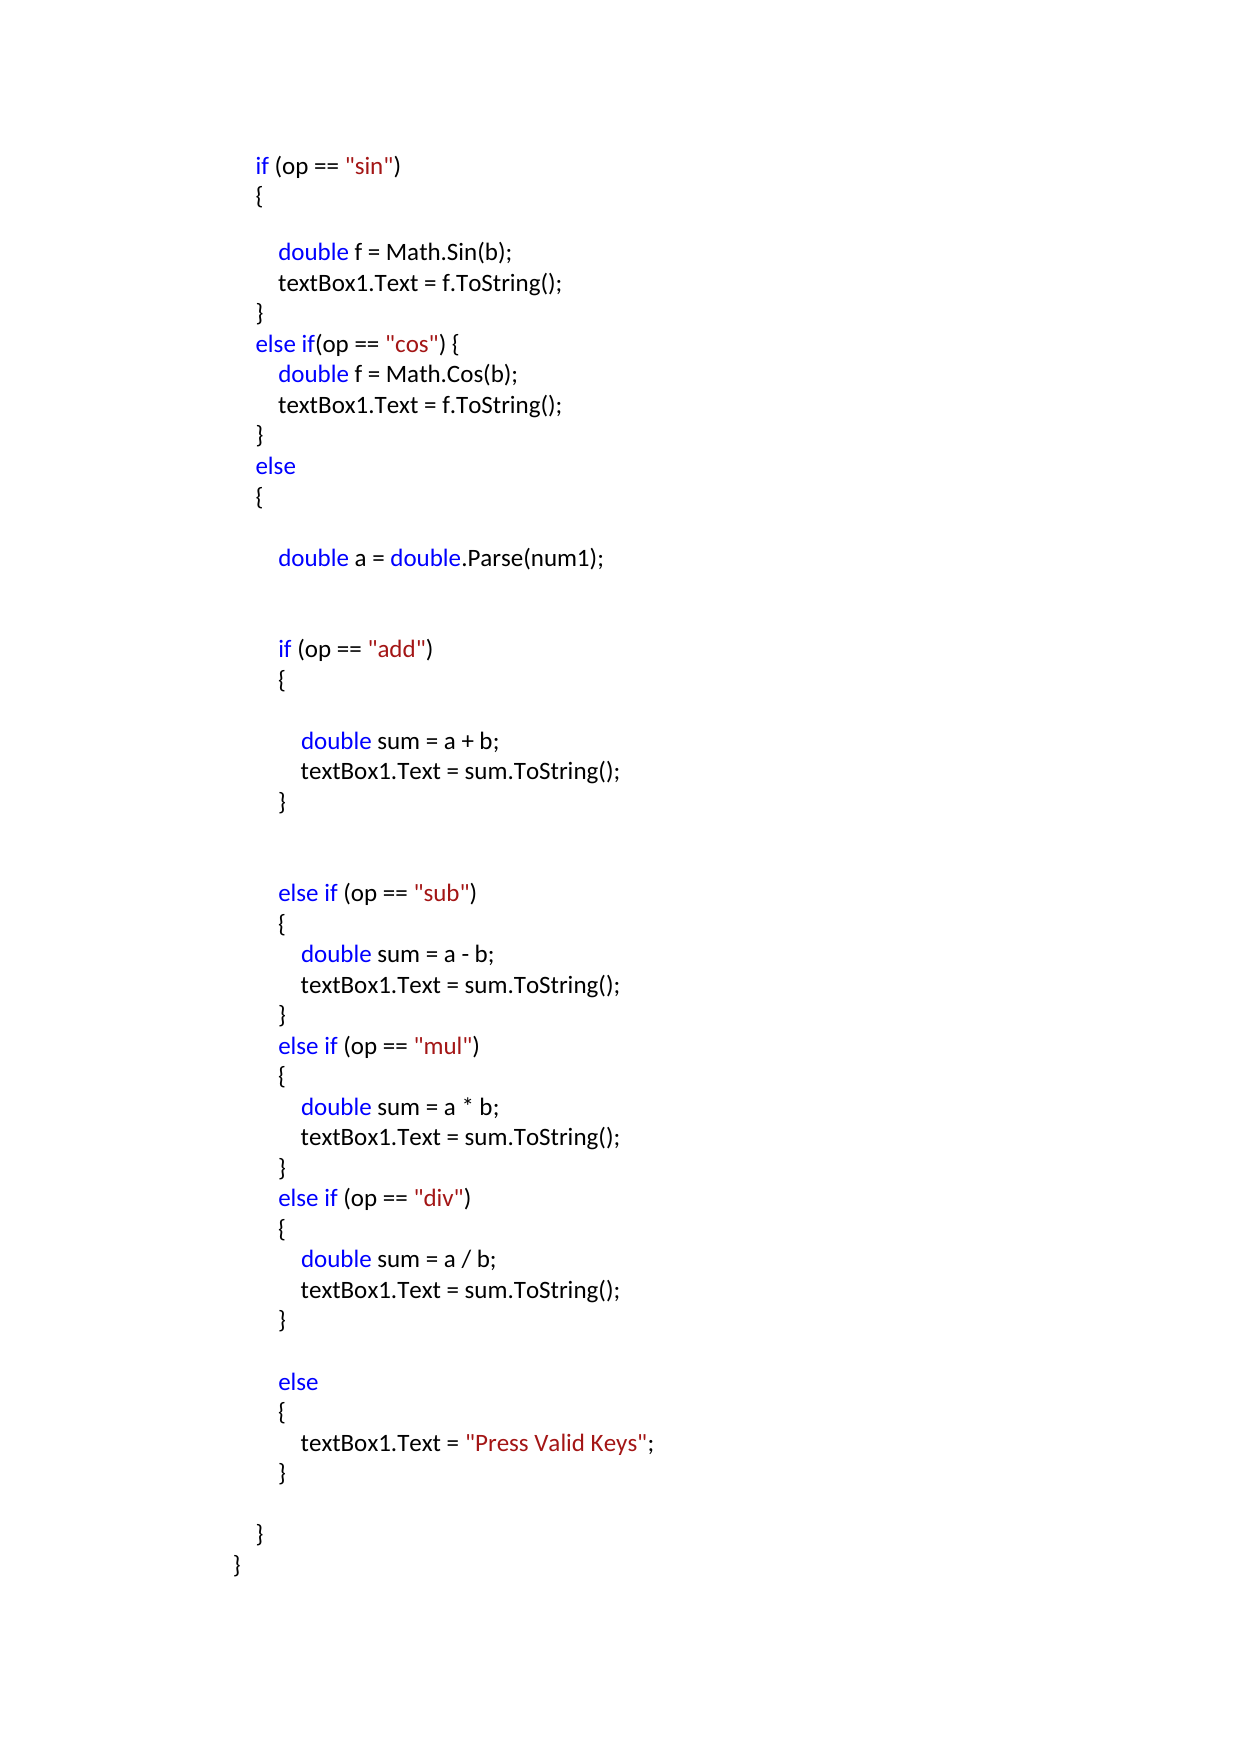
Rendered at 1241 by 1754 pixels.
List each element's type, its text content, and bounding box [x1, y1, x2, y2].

text double a = double.Parse(num1); [187, 542, 1053, 572]
text } [187, 1549, 1053, 1579]
text textBox1.Text = sum.ToString(); [187, 1122, 1053, 1152]
text double sum = a / b; [187, 1244, 1053, 1274]
text } [187, 786, 1053, 816]
text else [187, 1366, 1053, 1396]
text textBox1.Text = "Press Valid Keys"; [187, 1427, 1053, 1457]
text textBox1.Text = f.ToString(); [187, 267, 1053, 297]
text } [187, 999, 1053, 1030]
text { [187, 908, 1053, 938]
text textBox1.Text = sum.ToString(); [187, 755, 1053, 786]
text double sum = a + b; [187, 725, 1053, 755]
text double sum = a - b; [187, 938, 1053, 969]
text else [187, 450, 1053, 481]
text { [187, 1061, 1053, 1091]
text { [187, 1396, 1053, 1427]
text { [187, 1213, 1053, 1244]
text else if(op == "cos") { [187, 328, 1053, 358]
text else if (op == "mul") [187, 1030, 1053, 1061]
text double f = Math.Cos(b); [187, 358, 1053, 389]
text textBox1.Text = sum.ToString(); [187, 1274, 1053, 1305]
text } [187, 297, 1053, 328]
text } [187, 419, 1053, 450]
text } [187, 1152, 1053, 1183]
text { [187, 181, 1053, 211]
text if (op == "sin") [187, 150, 1053, 181]
text else if (op == "sub") [187, 877, 1053, 908]
text textBox1.Text = f.ToString(); [187, 389, 1053, 419]
text textBox1.Text = sum.ToString(); [187, 969, 1053, 999]
text { [187, 664, 1053, 694]
text { [187, 481, 1053, 511]
text } [187, 1305, 1053, 1335]
text } [187, 1457, 1053, 1488]
text double f = Math.Sin(b); [187, 236, 1053, 267]
text } [187, 1518, 1053, 1549]
text if (op == "add") [187, 633, 1053, 664]
text else if (op == "div") [187, 1183, 1053, 1213]
text double sum = a * b; [187, 1091, 1053, 1122]
